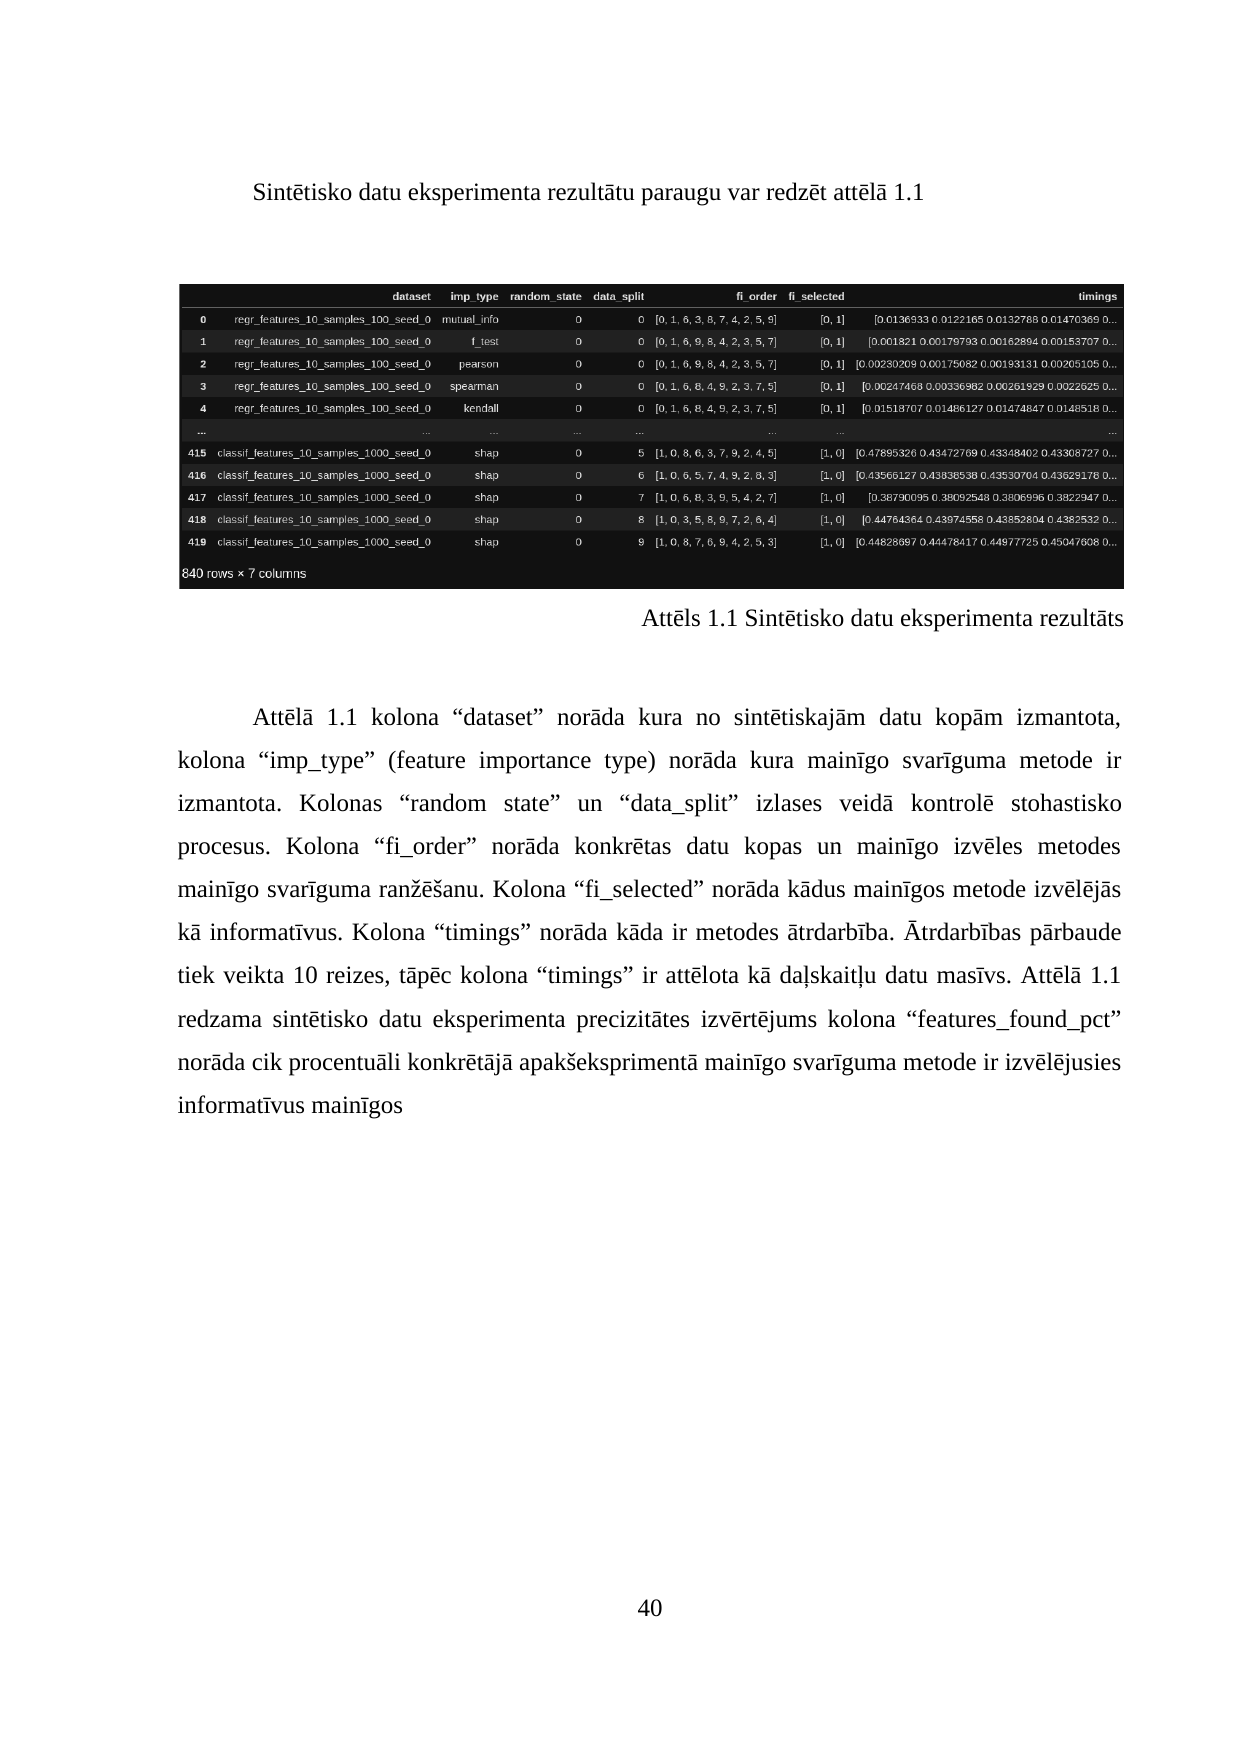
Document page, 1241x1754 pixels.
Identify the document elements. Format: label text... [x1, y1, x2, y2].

text Attēlā 1.1 kolona “dataset” norāda kura no sintētiskajām datu kopām izmantota, kolona “imp_type” (feature importance type) norāda kura mainīgo svarīguma metode ir izmantota. Kolonas “random state” un “data_split” izlases veidā kontrolē stohastisko procesus. Kolona “fi_order” norāda konkrētas datu kopas un mainīgo izvēles metodes mainīgo svarīguma ranžēšanu. Kolona “fi_selected” norāda kādus mainīgos metode izvēlējās kā informatīvus. Kolona “timings” norāda kāda ir metodes ātrdarbība. Ātrdarbības pārbaude tiek veikta 10 reizes, tāpēc kolona “timings” ir attēlota kā daļskaitļu datu masīvs. Attēlā 1.1 redzama sintētisko datu eksperimenta precizitātes izvērtējums kolona “features_found_pct” norāda cik procentuāli konkrētājā apakšeksprimentā mainīgo svarīguma metode ir izvēlējusies informatīvus mainīgos [177, 702, 1122, 1119]
picture [179, 284, 1124, 589]
text Sintētisko datu eksperimenta rezultātu paraugu var redzēt attēlā 1.1 [177, 177, 1122, 206]
